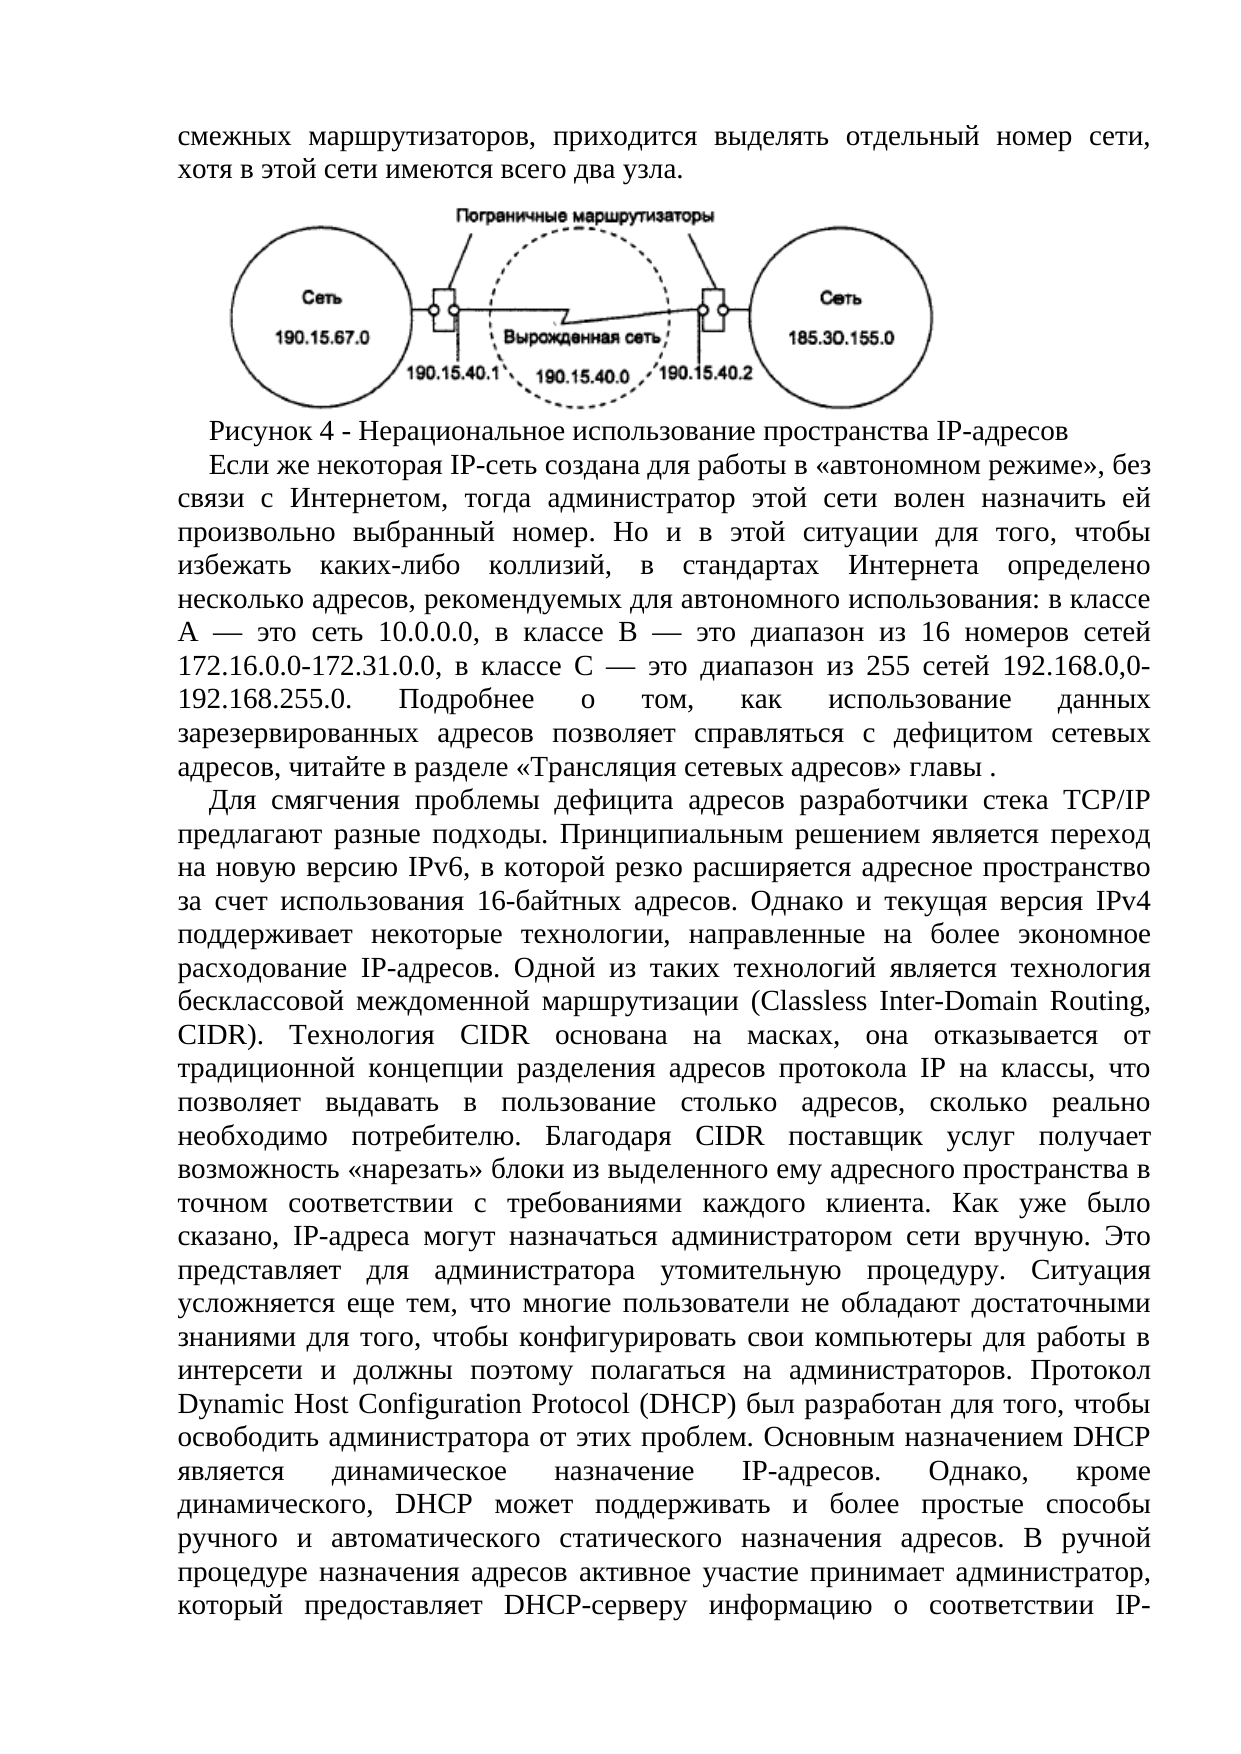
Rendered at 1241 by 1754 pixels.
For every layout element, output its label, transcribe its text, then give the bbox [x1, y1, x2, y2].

text Если же некоторая IP-сеть создана для работы в «автономном режиме», без связи с Интернетом, тогда администратор этой сети волен назначить ей произвольно выбранный номер. Но и в этой ситуации для того, чтобы избежать каких-либо коллизий, в стандартах Интернета определено несколько адресов, рекомендуемых для автономного использования: в классе А — это сеть 10.0.0.0, в классе В — это диапазон из 16 номеров сетей 172.16.0.0-172.31.0.0, в классе С — это диапазон из 255 сетей 192.168.0,0-192.168.255.0. Подробнее о том, как использование данных зарезервированных адресов позволяет справляться с дефицитом сетевых адресов, читайте в разделе «Трансляция сетевых адресов» главы . [177, 447, 1152, 782]
picture [208, 185, 946, 414]
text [177, 782, 1152, 1621]
text Рисунок 4 - Нерациональное использование пространства IP-адресов [177, 413, 1152, 447]
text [177, 118, 1152, 185]
